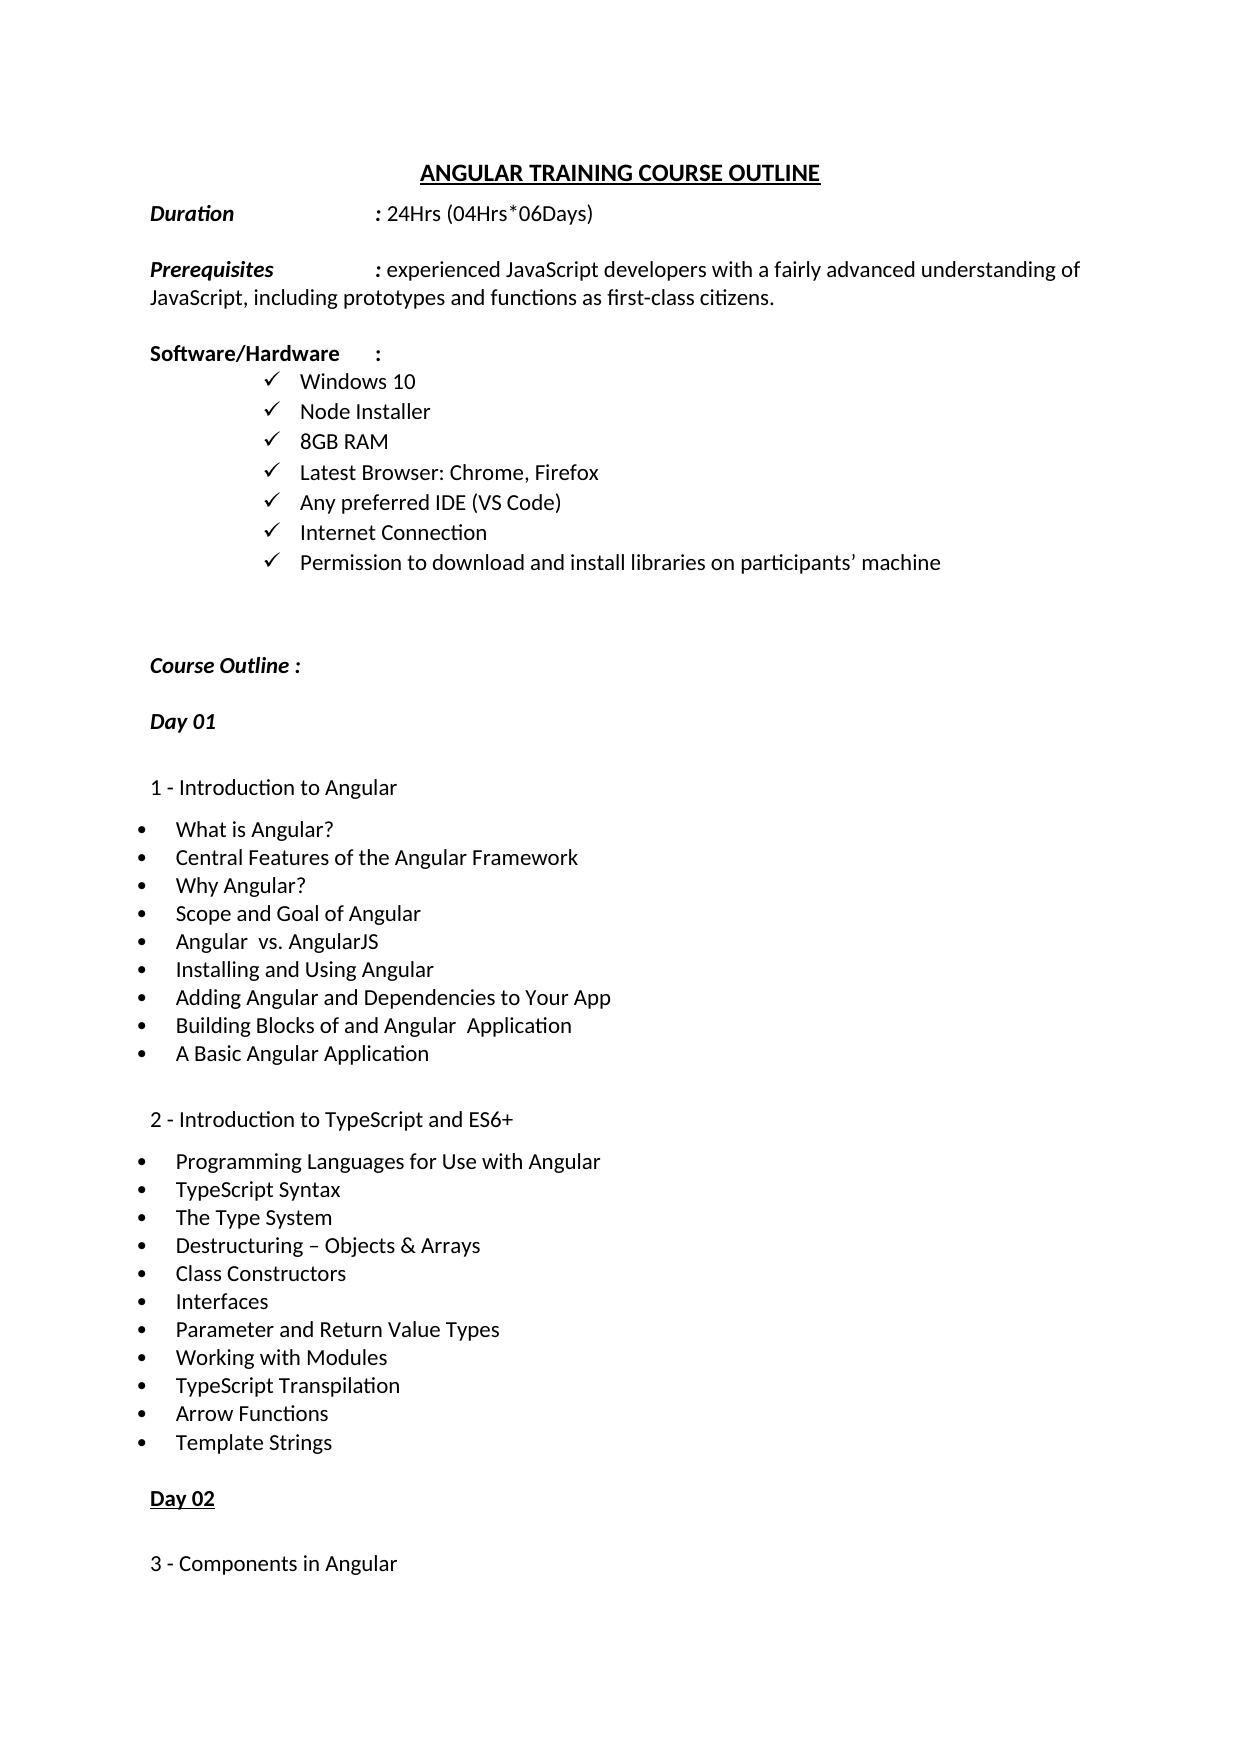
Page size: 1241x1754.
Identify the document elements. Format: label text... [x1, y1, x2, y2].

text 2 - Introduction to TypeScript and ES6+ [150, 1096, 1090, 1133]
list Latest Browser: Chrome, Firefox [262, 458, 1090, 486]
list Installing and Using Angular [138, 955, 1090, 983]
list Central Features of the Angular Framework [138, 843, 1090, 871]
list Arrow Functions [138, 1399, 1090, 1428]
text Course Outline : [150, 651, 1090, 679]
list Angular vs. AngularJS [138, 927, 1090, 955]
text Day 01 [150, 707, 1090, 735]
list Permission to download and install libraries on participants’ machine [262, 548, 1090, 576]
list A Basic Angular Application [138, 1039, 1090, 1067]
list Building Blocks of and Angular Application [138, 1011, 1090, 1039]
list What is Angular? [138, 815, 1090, 843]
list Windows 10 [262, 367, 1090, 395]
list Parameter and Return Value Types [138, 1316, 1090, 1343]
text Software/Hardware : [150, 339, 1090, 367]
text Duration : 24Hrs (04Hrs*06Days) [150, 199, 1090, 227]
list Any preferred IDE (VS Code) [262, 488, 1090, 516]
text 1 - Introduction to Angular [150, 763, 1090, 801]
list The Type System [138, 1203, 1090, 1231]
text 3 - Components in Angular [150, 1540, 1090, 1577]
list Interfaces [138, 1287, 1090, 1316]
text Prerequisites : experienced JavaScript developers with a fairly advanced understanding of JavaScript, including prototypes and functions as first-class citizens. [150, 255, 1090, 311]
list Destructuring – Objects & Arrays [138, 1231, 1090, 1259]
text ANGULAR TRAINING COURSE OUTLINE [150, 150, 1090, 187]
list 8GB RAM [262, 427, 1090, 455]
list TypeScript Syntax [138, 1175, 1090, 1203]
list Adding Angular and Dependencies to Your App [138, 983, 1090, 1011]
list Class Constructors [138, 1259, 1090, 1287]
list TypeScript Transpilation [138, 1372, 1090, 1399]
list Template Strings [138, 1428, 1090, 1456]
list Why Angular? [138, 871, 1090, 899]
list Internet Connection [262, 518, 1090, 546]
text Day 02 [150, 1484, 1090, 1512]
list Working with Modules [138, 1343, 1090, 1372]
list Node Installer [262, 397, 1090, 425]
list Scope and Goal of Angular [138, 899, 1090, 927]
list Programming Languages for Use with Angular [138, 1147, 1090, 1175]
